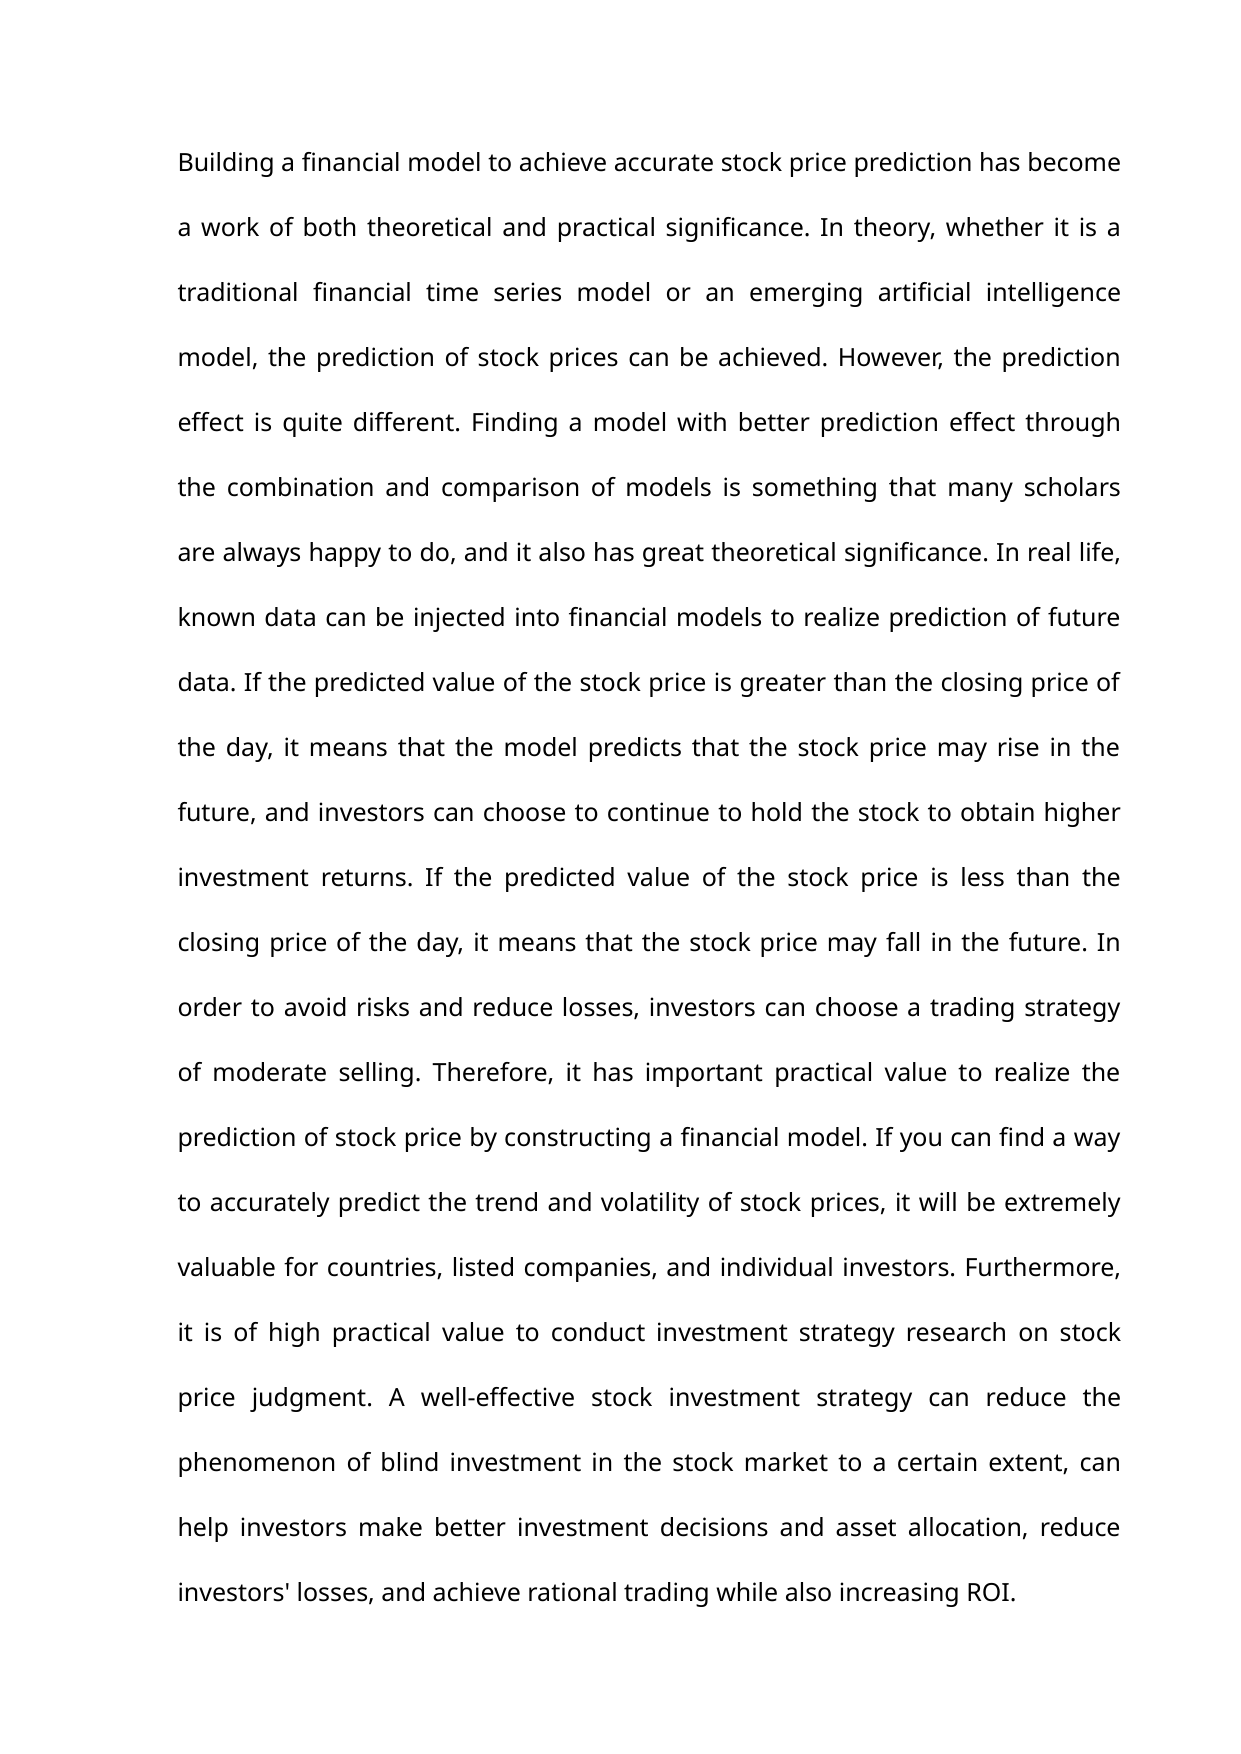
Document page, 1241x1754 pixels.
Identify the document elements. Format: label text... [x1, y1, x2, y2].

text Building a financial model to achieve accurate stock price prediction has become a work of both theoretical and practical significance. In theory, whether it is a traditional financial time series model or an emerging artificial intelligence model, the prediction of stock prices can be achieved. However, the prediction effect is quite different. Finding a model with better prediction effect through the combination and comparison of models is something that many scholars are always happy to do, and it also has great theoretical significance. In real life, known data can be injected into financial models to realize prediction of future data. If the predicted value of the stock price is greater than the closing price of the day, it means that the model predicts that the stock price may rise in the future, and investors can choose to continue to hold the stock to obtain higher investment returns. If the predicted value of the stock price is less than the closing price of the day, it means that the stock price may fall in the future. In order to avoid risks and reduce losses, investors can choose a trading strategy of moderate selling. Therefore, it has important practical value to realize the prediction of stock price by constructing a financial model. If you can find a way to accurately predict the trend and volatility of stock prices, it will be extremely valuable for countries, listed companies, and individual investors. Furthermore, it is of high practical value to conduct investment strategy research on stock price judgment. A well-effective stock investment strategy can reduce the phenomenon of blind investment in the stock market to a certain extent, can help investors make better investment decisions and asset allocation, reduce investors' losses, and achieve rational trading while also increasing ROI. [177, 129, 1122, 1624]
